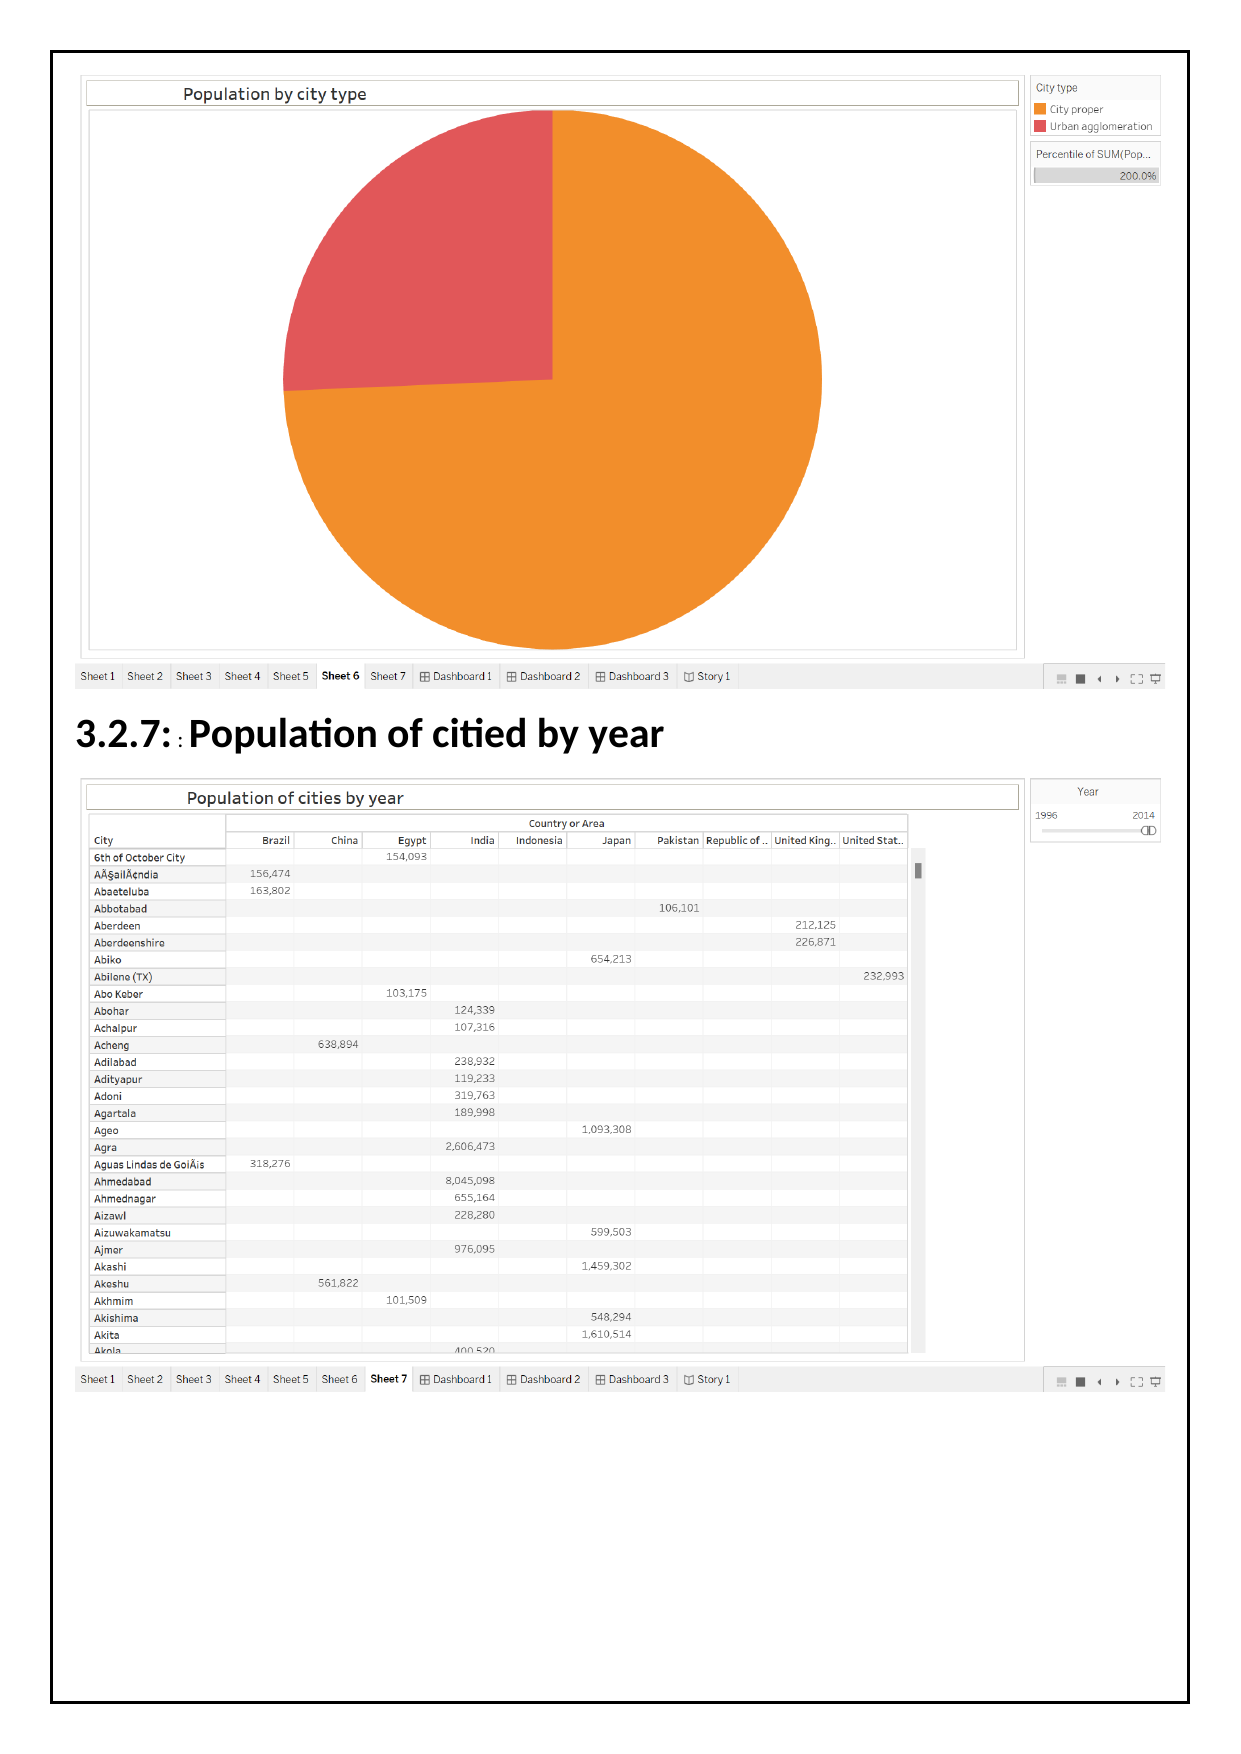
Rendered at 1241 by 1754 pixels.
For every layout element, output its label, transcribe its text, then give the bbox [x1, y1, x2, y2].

text 3.2.7: : Population of citied by year [75, 707, 1165, 758]
picture [75, 75, 1166, 689]
picture [75, 778, 1166, 1392]
